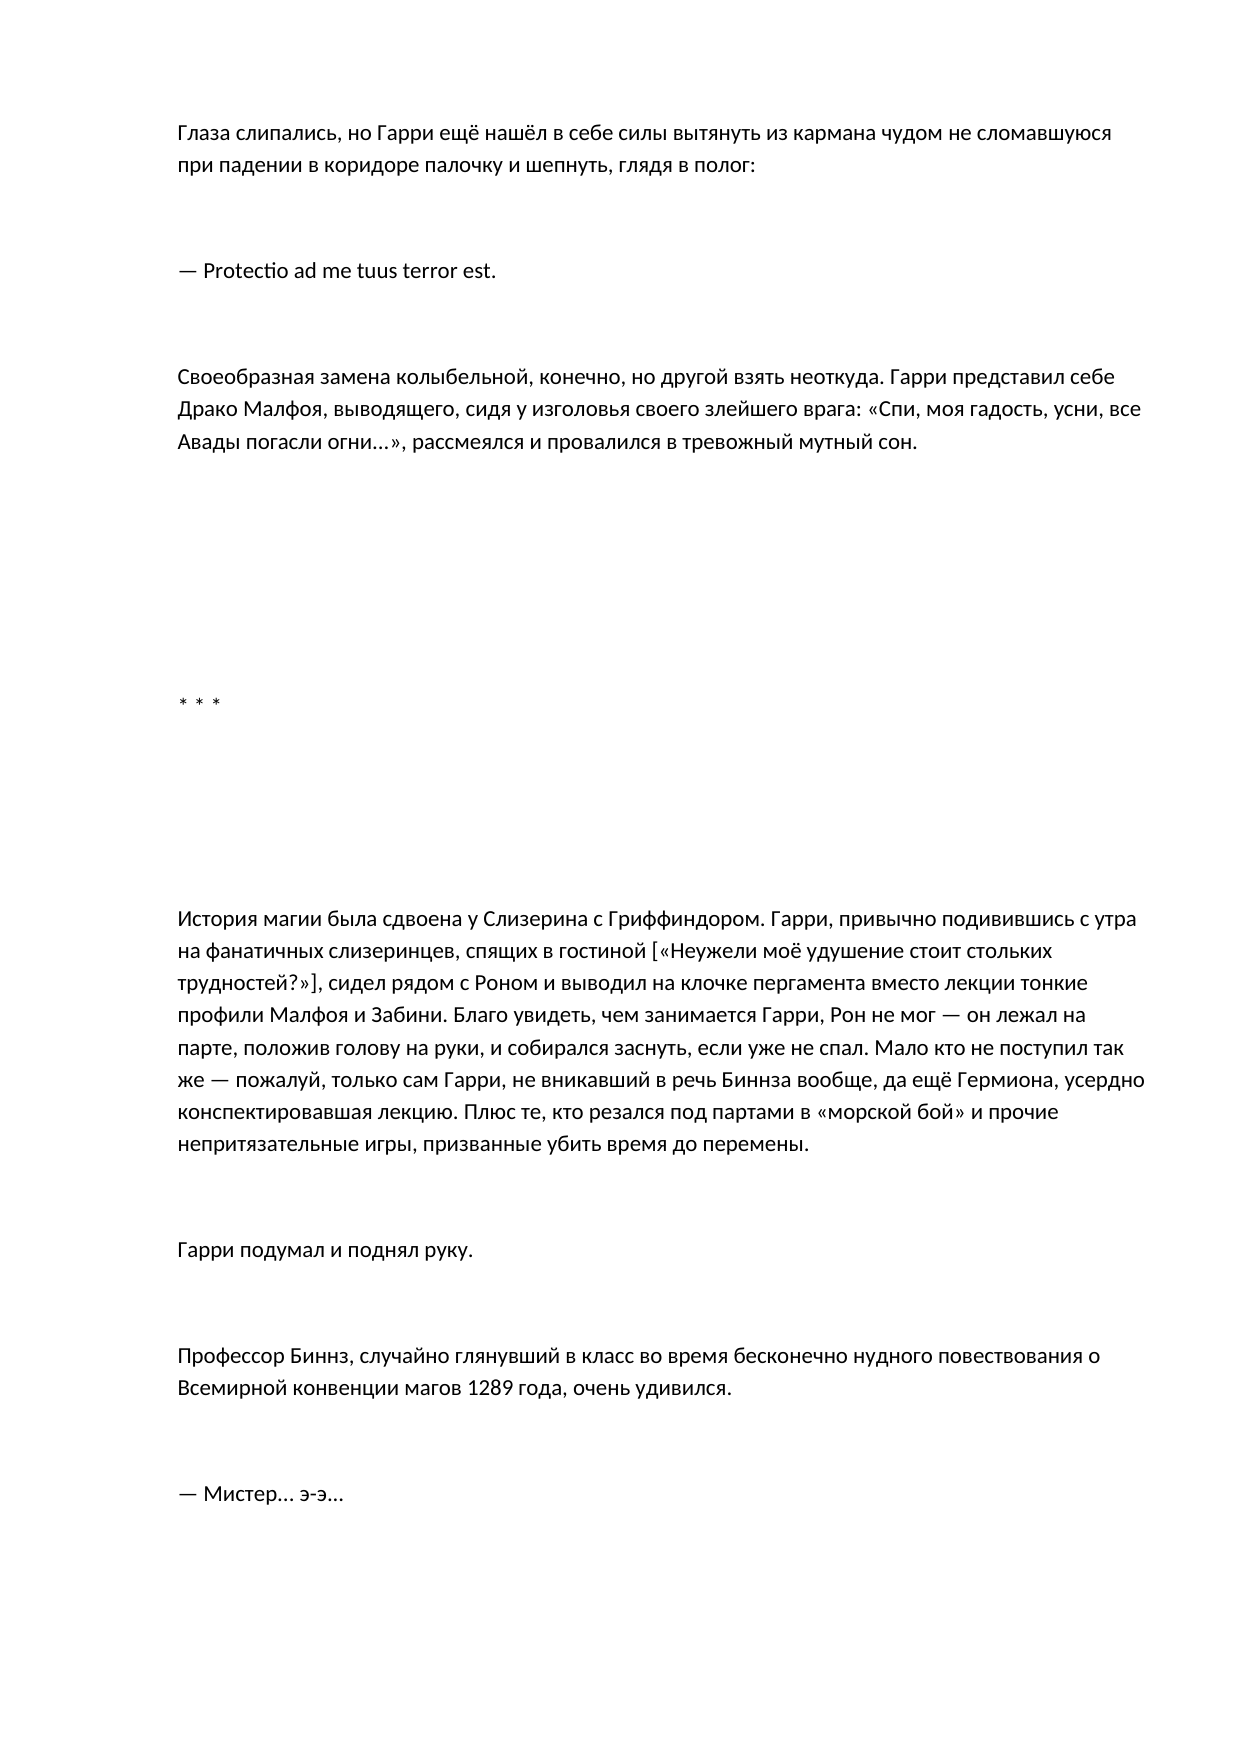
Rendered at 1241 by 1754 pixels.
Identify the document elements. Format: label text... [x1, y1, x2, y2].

text Своеобразная замена колыбельной, конечно, но другой взять неоткуда. Гарри представил себе Драко Малфоя, выводящего, сидя у изголовья своего злейшего врага: «Спи, моя гадость, усни, все Авады погасли огни...», рассмеялся и провалился в тревожный мутный сон. [177, 362, 1152, 455]
text — Мистер... э-э... [177, 1479, 1152, 1508]
text Гарри подумал и поднял руку. [177, 1235, 1152, 1263]
text — Protectio ad me tuus terror est. [177, 256, 1152, 284]
text История магии была сдвоена у Слизерина с Гриффиндором. Гарри, привычно подивившись с утра на фанатичных слизеринцев, спящих в гостиной [«Неужели моё удушение стоит стольких трудностей?»], сидел рядом с Роном и выводил на клочке пергамента вместо лекции тонкие профили Малфоя и Забини. Благо увидеть, чем занимается Гарри, Рон не мог — он лежал на парте, положив голову на руки, и собирался заснуть, если уже не спал. Мало кто не поступил так же — пожалуй, только сам Гарри, не вникавший в речь Биннза вообще, да ещё Гермиона, усердно конспектировавшая лекцию. Плюс те, кто резался под партами в «морской бой» и прочие непритязательные игры, призванные убить время до перемены. [177, 904, 1152, 1157]
text Профессор Биннз, случайно глянувший в класс во время бесконечно нудного повествования о Всемирной конвенции магов 1289 года, очень удивился. [177, 1341, 1152, 1402]
text Глаза слипались, но Гарри ещё нашёл в себе силы вытянуть из кармана чудом не сломавшуюся при падении в коридоре палочку и шепнуть, глядя в полог: [177, 118, 1152, 178]
text * * * [177, 692, 1152, 720]
